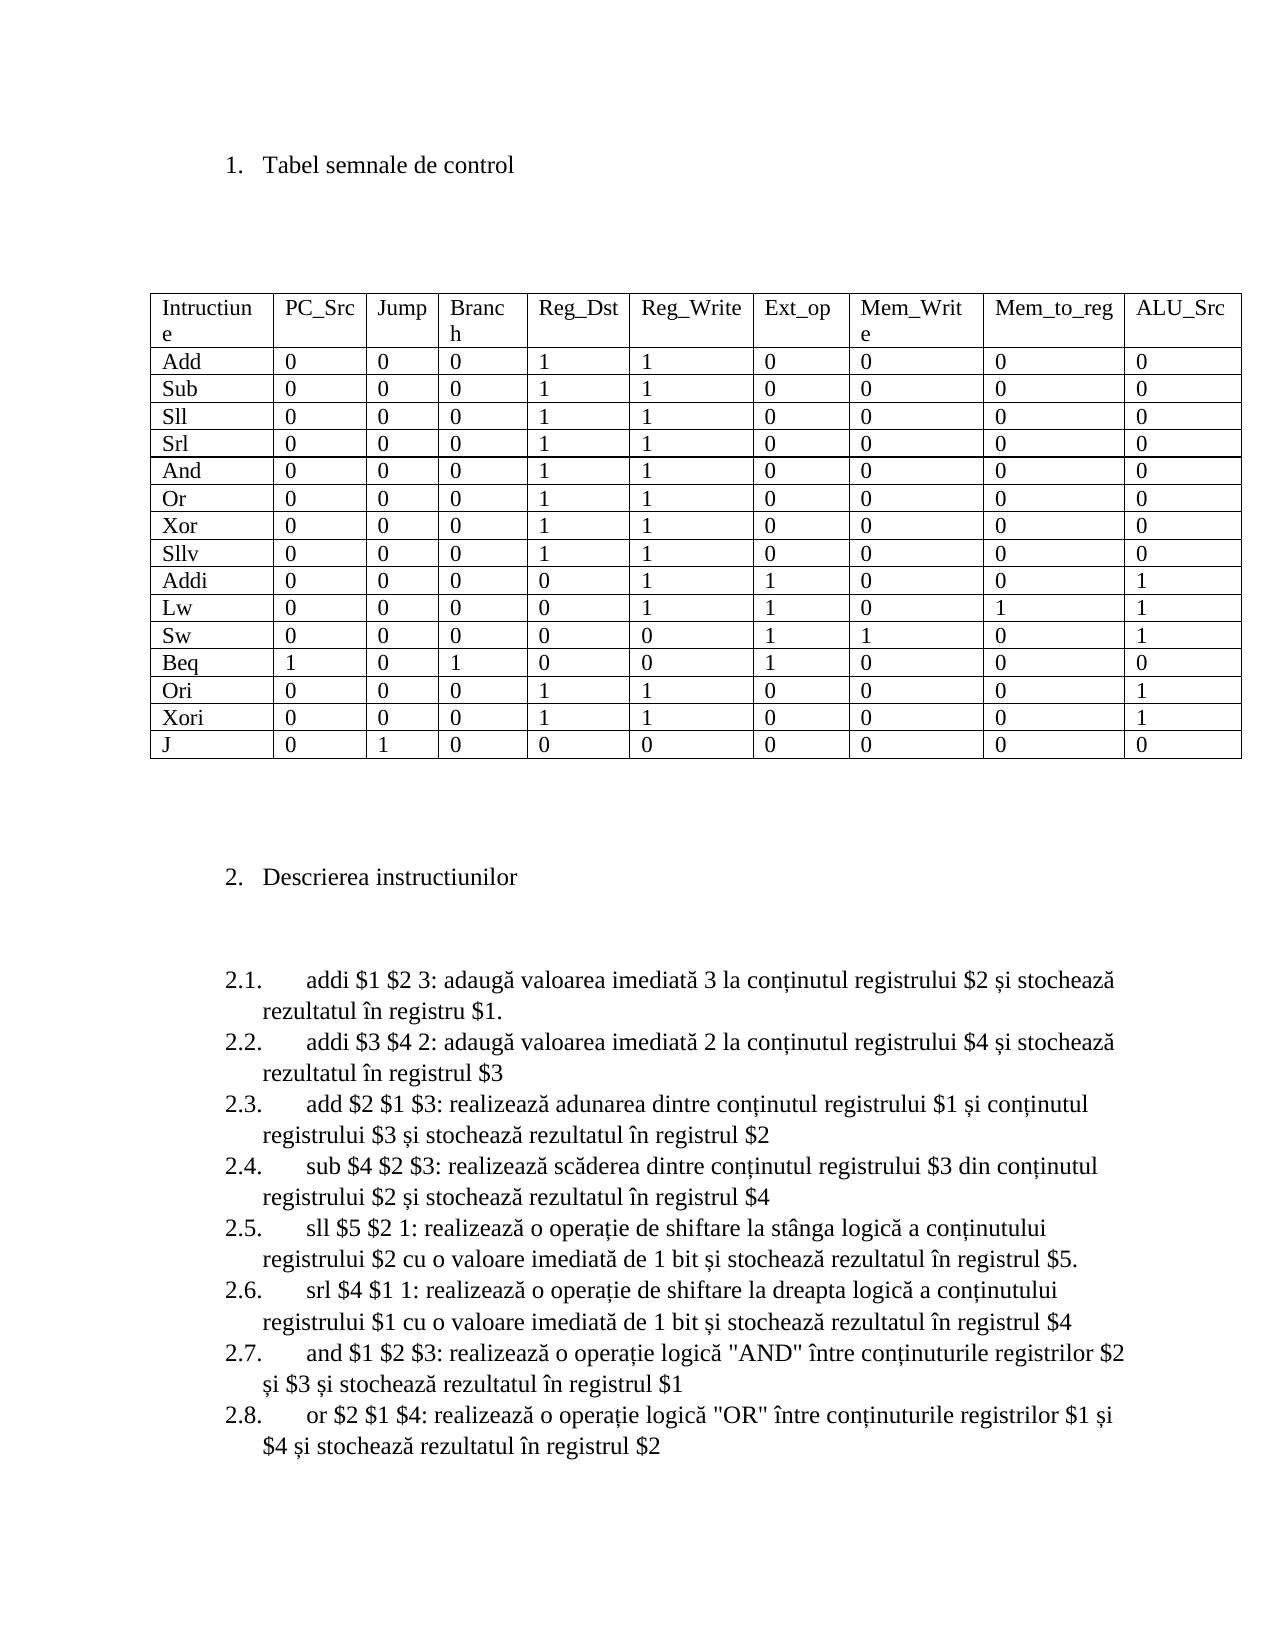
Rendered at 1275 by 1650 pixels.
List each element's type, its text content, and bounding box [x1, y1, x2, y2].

table_cell 1 [850, 622, 983, 648]
table_cell 0 [528, 595, 629, 621]
table_cell 1 [1125, 704, 1241, 730]
table_cell 0 [1125, 403, 1241, 429]
table_header PC_Src [274, 294, 366, 347]
table_cell Ori [151, 677, 273, 703]
table_cell 0 [984, 375, 1124, 402]
table_cell 0 [367, 430, 438, 456]
table_cell Sll [151, 403, 273, 429]
table_cell 1 [630, 677, 753, 703]
table_cell 0 [528, 731, 629, 758]
table_cell 0 [439, 677, 527, 703]
table_cell 1 [439, 649, 527, 676]
table_cell 1 [754, 595, 849, 621]
table_cell 0 [850, 512, 983, 539]
table_cell 0 [984, 731, 1124, 758]
table_cell 1 [528, 704, 629, 730]
list Tabel semnale de control [225, 150, 1125, 179]
table_cell 1 [630, 704, 753, 730]
table_cell Or [151, 485, 273, 511]
table_cell 0 [630, 731, 753, 758]
table_cell 0 [274, 622, 366, 648]
table_cell 1 [630, 403, 753, 429]
table_cell Srl [151, 430, 273, 456]
table_cell 0 [984, 458, 1124, 484]
table_cell 0 [1125, 512, 1241, 539]
table_cell 0 [754, 348, 849, 374]
table_cell 0 [367, 375, 438, 402]
table_cell 0 [850, 403, 983, 429]
table_cell 0 [367, 485, 438, 511]
table_cell Xor [151, 512, 273, 539]
list Descrierea instructiunilor [225, 862, 1125, 891]
table_cell 1 [630, 540, 753, 566]
table_cell 1 [528, 375, 629, 402]
table_cell 0 [367, 512, 438, 539]
table_cell 0 [754, 375, 849, 402]
table_cell 0 [850, 430, 983, 456]
table_cell 1 [1125, 677, 1241, 703]
table_cell 1 [528, 403, 629, 429]
table_cell 0 [367, 595, 438, 621]
table_cell 0 [439, 540, 527, 566]
table_cell 0 [850, 540, 983, 566]
table_cell 0 [1125, 731, 1241, 758]
table_cell 0 [274, 731, 366, 758]
table_cell 0 [850, 458, 983, 484]
table_cell 0 [984, 403, 1124, 429]
table_cell 1 [754, 649, 849, 676]
table_cell 0 [850, 704, 983, 730]
table_cell 1 [528, 485, 629, 511]
table_cell 0 [850, 375, 983, 402]
table_cell 0 [528, 649, 629, 676]
table_cell 0 [439, 458, 527, 484]
table_cell 0 [1125, 485, 1241, 511]
table_cell 0 [850, 731, 983, 758]
table_cell 0 [1125, 540, 1241, 566]
table_cell 0 [274, 375, 366, 402]
table_cell 0 [850, 649, 983, 676]
table_cell 1 [1125, 595, 1241, 621]
table_cell 0 [850, 595, 983, 621]
table_cell 0 [367, 458, 438, 484]
table_header Intructiune [151, 294, 273, 347]
table_cell 0 [754, 704, 849, 730]
table_cell 0 [984, 540, 1124, 566]
table_cell 0 [754, 731, 849, 758]
list srl $4 $1 1: realizează o operație de shiftare la dreapta logică a conținutului registrului $1 cu o valoare imediată de 1 bit și stochează rezultatul în registrul $4 [225, 1276, 1125, 1335]
table_cell 0 [1125, 430, 1241, 456]
list addi $1 $2 3: adaugă valoarea imediată 3 la conținutul registrului $2 și stochează rezultatul în registru $1. [225, 965, 1125, 1025]
table_cell 0 [528, 622, 629, 648]
table_cell 1 [754, 622, 849, 648]
table_cell 1 [630, 375, 753, 402]
table_cell 0 [984, 622, 1124, 648]
table_cell 0 [274, 458, 366, 484]
table_cell 0 [367, 704, 438, 730]
table_cell Sllv [151, 540, 273, 566]
table_cell 1 [630, 512, 753, 539]
table_cell Beq [151, 649, 273, 676]
table_cell 0 [850, 567, 983, 593]
table_header Ext_op [754, 294, 849, 347]
table_cell 0 [1125, 348, 1241, 374]
table_cell 1 [528, 512, 629, 539]
table_cell 0 [367, 649, 438, 676]
table_cell 0 [1125, 458, 1241, 484]
table_cell 0 [274, 403, 366, 429]
table_cell 0 [439, 622, 527, 648]
table_cell 0 [984, 485, 1124, 511]
table_cell Sub [151, 375, 273, 402]
list addi $3 $4 2: adaugă valoarea imediată 2 la conținutul registrului $4 și stochează rezultatul în registrul $3 [225, 1027, 1125, 1087]
table_cell 0 [984, 430, 1124, 456]
table_cell 0 [984, 512, 1124, 539]
table_cell 0 [439, 485, 527, 511]
table_cell 1 [630, 485, 753, 511]
table_cell 0 [528, 567, 629, 593]
table_cell 1 [1125, 567, 1241, 593]
table_cell 1 [528, 540, 629, 566]
table_cell 1 [984, 595, 1124, 621]
table_cell 1 [630, 430, 753, 456]
table_cell 0 [850, 677, 983, 703]
table_cell 1 [630, 595, 753, 621]
table_cell 1 [528, 677, 629, 703]
table_cell 1 [754, 567, 849, 593]
table_cell 0 [439, 430, 527, 456]
table_cell 0 [439, 567, 527, 593]
table_cell 0 [754, 485, 849, 511]
table_cell 0 [274, 595, 366, 621]
table_cell 0 [754, 458, 849, 484]
table_cell 1 [630, 567, 753, 593]
table_cell 0 [439, 348, 527, 374]
table_header Reg_Write [630, 294, 753, 347]
table_cell 0 [274, 704, 366, 730]
table_cell 0 [439, 403, 527, 429]
table_cell 0 [367, 567, 438, 593]
table_cell 0 [984, 348, 1124, 374]
table_cell 0 [439, 375, 527, 402]
table_cell 0 [439, 595, 527, 621]
table_cell 0 [984, 567, 1124, 593]
table_cell 0 [439, 731, 527, 758]
table_cell J [151, 731, 273, 758]
table_cell Add [151, 348, 273, 374]
table_header Reg_Dst [528, 294, 629, 347]
table_header Mem_Write [850, 294, 983, 347]
table_cell 1 [630, 458, 753, 484]
table_cell 0 [274, 512, 366, 539]
table_cell 0 [367, 540, 438, 566]
table_cell 0 [274, 430, 366, 456]
table_cell 0 [754, 540, 849, 566]
table_cell 0 [274, 677, 366, 703]
list and $1 $2 $3: realizează o operație logică "AND" între conținuturile registrilor $2 și $3 și stochează rezultatul în registrul $1 [225, 1338, 1125, 1397]
table_cell 1 [274, 649, 366, 676]
table_cell Lw [151, 595, 273, 621]
table_cell 0 [850, 348, 983, 374]
table_cell Addi [151, 567, 273, 593]
list or $2 $1 $4: realizează o operație logică "OR" între conținuturile registrilor $1 și $4 și stochează rezultatul în registrul $2 [225, 1400, 1125, 1459]
list sub $4 $2 $3: realizează scăderea dintre conținutul registrului $3 din conținutul registrului $2 și stochează rezultatul în registrul $4 [225, 1151, 1125, 1211]
table_cell 0 [754, 677, 849, 703]
table_cell 0 [274, 485, 366, 511]
table_cell 1 [528, 458, 629, 484]
table_cell 0 [754, 430, 849, 456]
table_cell 0 [630, 649, 753, 676]
table_header Mem_to_reg [984, 294, 1124, 347]
table_cell 1 [1125, 622, 1241, 648]
table_cell 0 [274, 348, 366, 374]
table_cell 0 [754, 403, 849, 429]
table_header Branch [439, 294, 527, 347]
table_cell 0 [1125, 649, 1241, 676]
table_cell 0 [367, 622, 438, 648]
table_cell 0 [439, 512, 527, 539]
table_cell 0 [984, 677, 1124, 703]
table_cell 1 [367, 731, 438, 758]
table_cell 0 [367, 677, 438, 703]
table_cell 0 [367, 348, 438, 374]
table_cell 0 [850, 485, 983, 511]
table_cell 0 [367, 403, 438, 429]
table_cell 0 [439, 704, 527, 730]
list sll $5 $2 1: realizează o operație de shiftare la stânga logică a conținutului registrului $2 cu o valoare imediată de 1 bit și stochează rezultatul în registrul $5. [225, 1213, 1125, 1273]
table_cell 0 [274, 540, 366, 566]
table_cell 1 [528, 430, 629, 456]
table_cell 1 [630, 348, 753, 374]
table_cell Xori [151, 704, 273, 730]
table_cell 0 [1125, 375, 1241, 402]
table_cell 0 [984, 649, 1124, 676]
table_cell Sw [151, 622, 273, 648]
table_header Jump [367, 294, 438, 347]
table_cell 0 [984, 704, 1124, 730]
table_cell 0 [754, 512, 849, 539]
table_cell And [151, 458, 273, 484]
table_header ALU_Src [1125, 294, 1241, 347]
table_cell 1 [528, 348, 629, 374]
list add $2 $1 $3: realizează adunarea dintre conținutul registrului $1 și conținutul registrului $3 și stochează rezultatul în registrul $2 [225, 1089, 1125, 1149]
table_cell 0 [274, 567, 366, 593]
table_cell 0 [630, 622, 753, 648]
